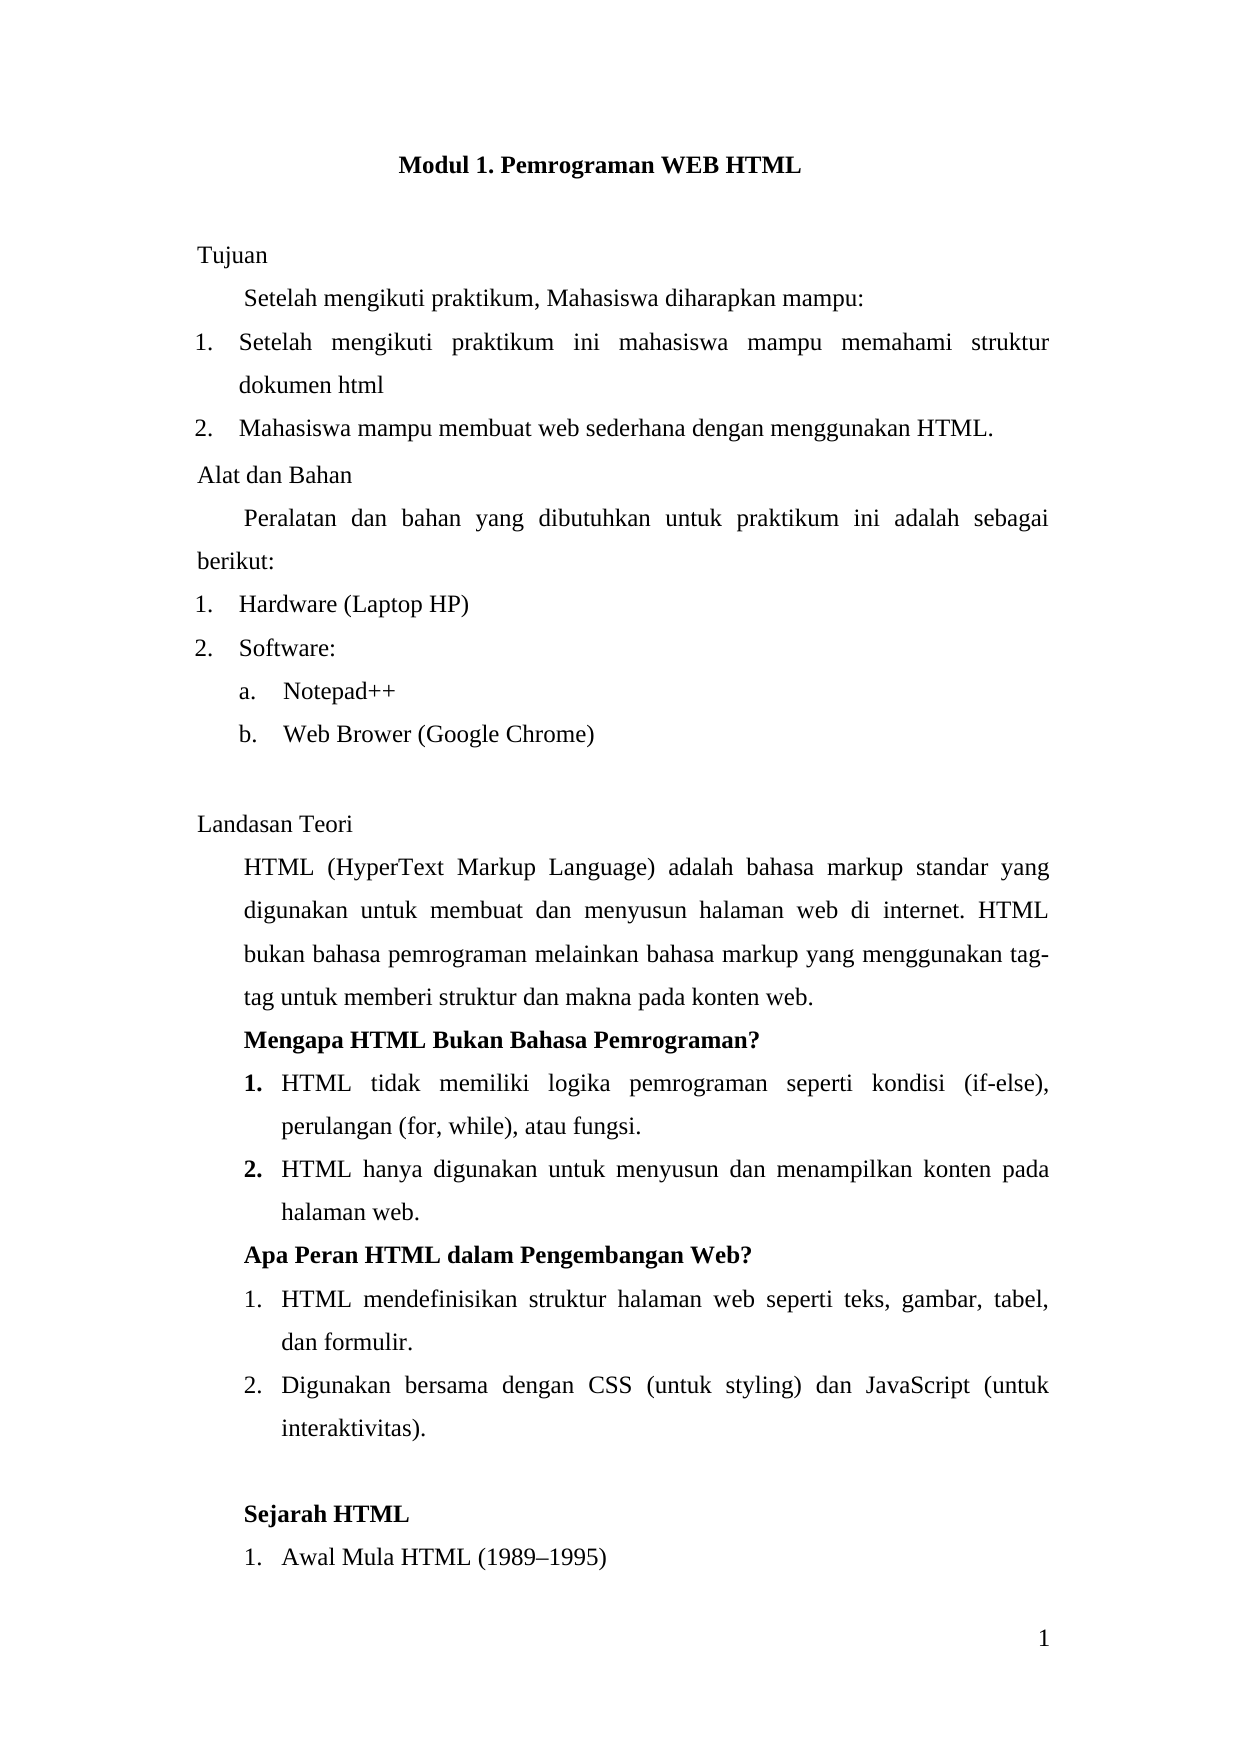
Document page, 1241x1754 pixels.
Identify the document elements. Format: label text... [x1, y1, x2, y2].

list Awal Mula HTML (1989–1995) [244, 1542, 1050, 1571]
list Web Brower (Google Chrome) [239, 719, 1050, 748]
text Mengapa HTML Bukan Bahasa Pemrograman? [244, 1025, 1050, 1054]
text Apa Peran HTML dalam Pengembangan Web? [244, 1241, 1050, 1269]
list HTML mendefinisikan struktur halaman web seperti teks, gambar, tabel, dan formulir. [244, 1284, 1050, 1356]
text Modul 1. Pemrograman WEB HTML [150, 150, 1050, 179]
text Setelah mengikuti praktikum, Mahasiswa diharapkan mampu: [197, 283, 1050, 312]
list Hardware (Laptop HP) [194, 589, 1050, 618]
text Sejarah HTML [244, 1499, 1050, 1528]
subtitle Landasan Teori [197, 809, 1050, 838]
list Setelah mengikuti praktikum ini mahasiswa mampu memahami struktur dokumen html [194, 327, 1050, 398]
list Software: [194, 633, 1050, 661]
text Peralatan dan bahan yang dibutuhkan untuk praktikum ini adalah sebagai berikut: [197, 503, 1050, 575]
list HTML hanya digunakan untuk menyusun dan menampilkan konten pada halaman web. [244, 1154, 1050, 1226]
list Mahasiswa mampu membuat web sederhana dengan menggunakan HTML. [194, 413, 1050, 442]
subtitle Tujuan [197, 240, 1050, 269]
text HTML (HyperText Markup Language) adalah bahasa markup standar yang digunakan untuk membuat dan menyusun halaman web di internet. HTML bukan bahasa pemrograman melainkan bahasa markup yang menggunakan tag-tag untuk memberi struktur dan makna pada konten web. [244, 852, 1050, 1011]
list Notepad++ [239, 676, 1050, 704]
list Digunakan bersama dengan CSS (untuk styling) dan JavaScript (untuk interaktivitas). [244, 1370, 1050, 1442]
list HTML tidak memiliki logika pemrograman seperti kondisi (if-else), perulangan (for, while), atau fungsi. [244, 1068, 1050, 1140]
subtitle Alat dan Bahan [197, 460, 1050, 489]
